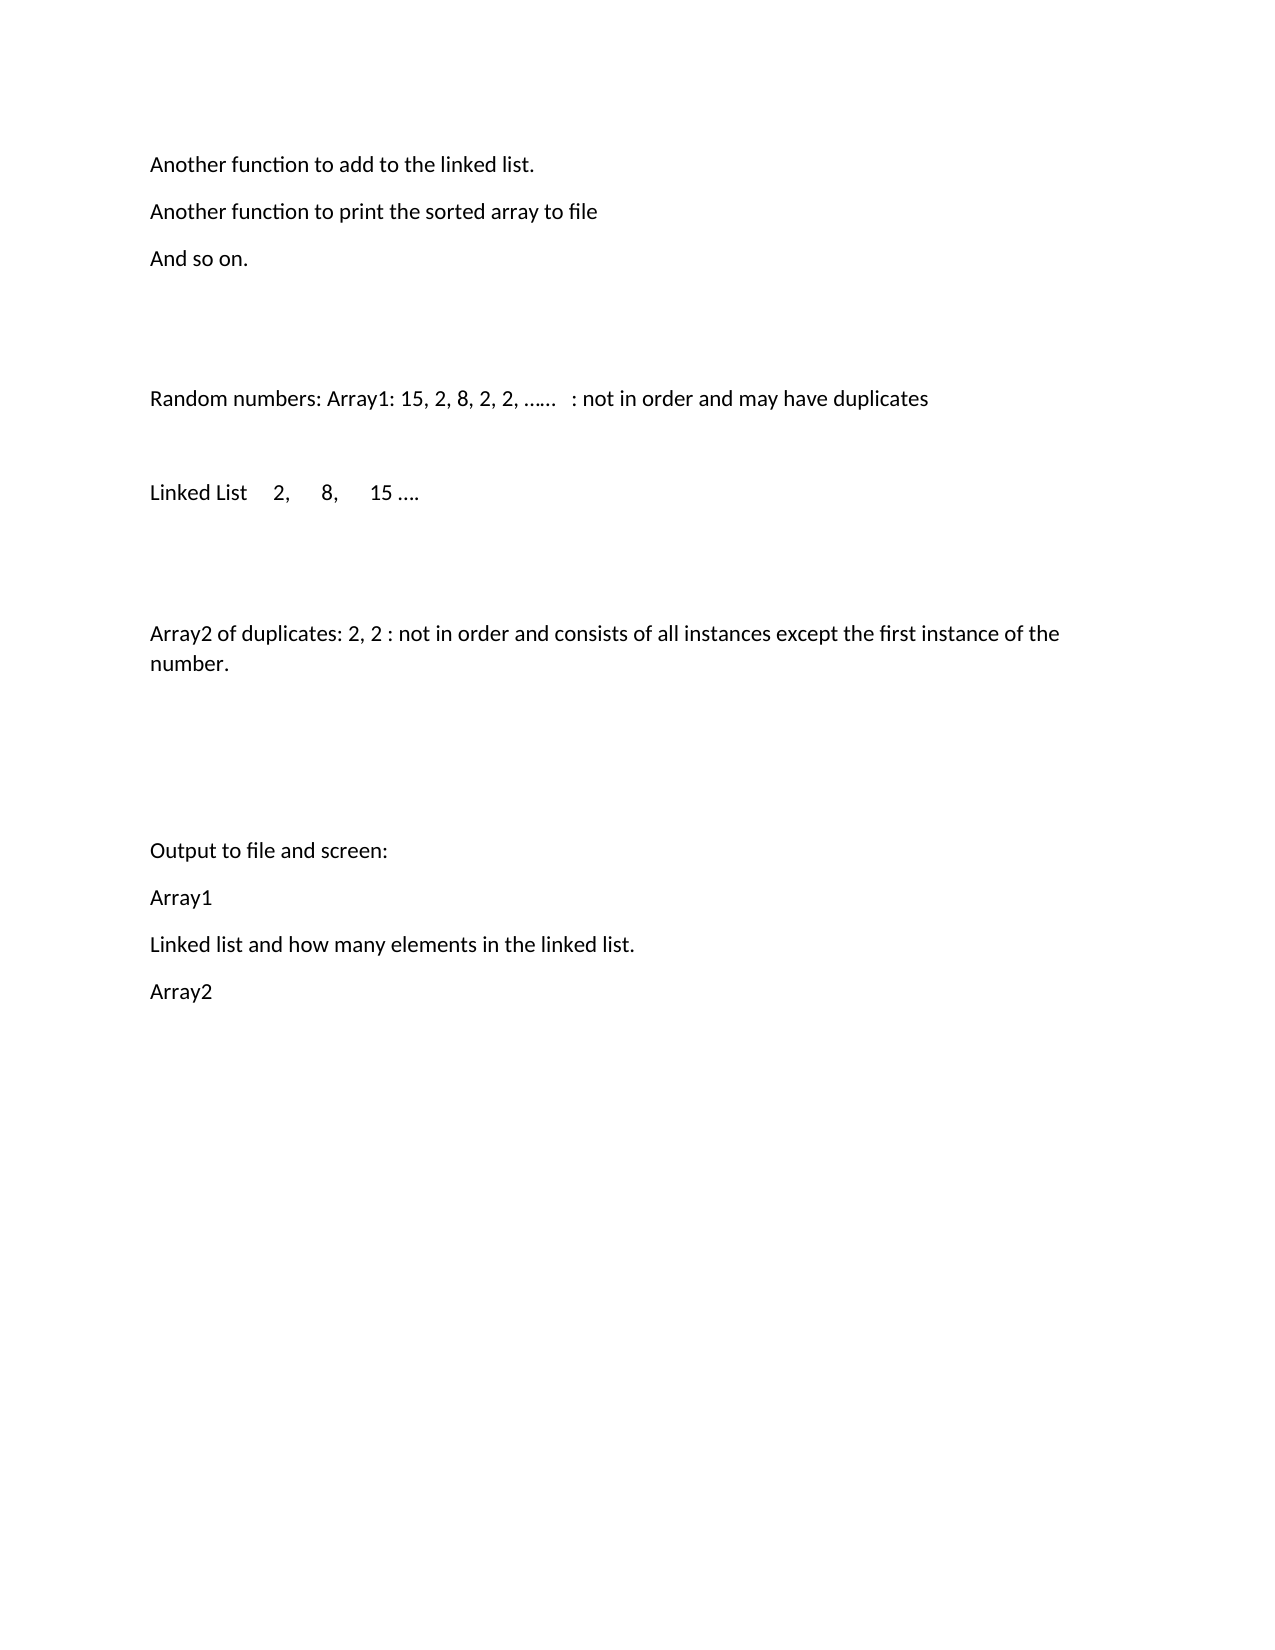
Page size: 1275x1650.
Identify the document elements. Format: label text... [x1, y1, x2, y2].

text Linked List 2, 8, 15 …. [150, 478, 1125, 506]
text Another function to add to the linked list. [150, 150, 1125, 178]
text Linked list and how many elements in the linked list. [150, 930, 1125, 958]
text Array2 [150, 977, 1125, 1005]
text Output to file and screen: [150, 836, 1125, 864]
text And so on. [150, 244, 1125, 272]
text Another function to print the sorted array to file [150, 197, 1125, 225]
text Random numbers: Array1: 15, 2, 8, 2, 2, …… : not in order and may have duplicates [150, 384, 1125, 412]
text Array2 of duplicates: 2, 2 : not in order and consists of all instances except the first instance of the number. [150, 619, 1125, 677]
text Array1 [150, 883, 1125, 911]
